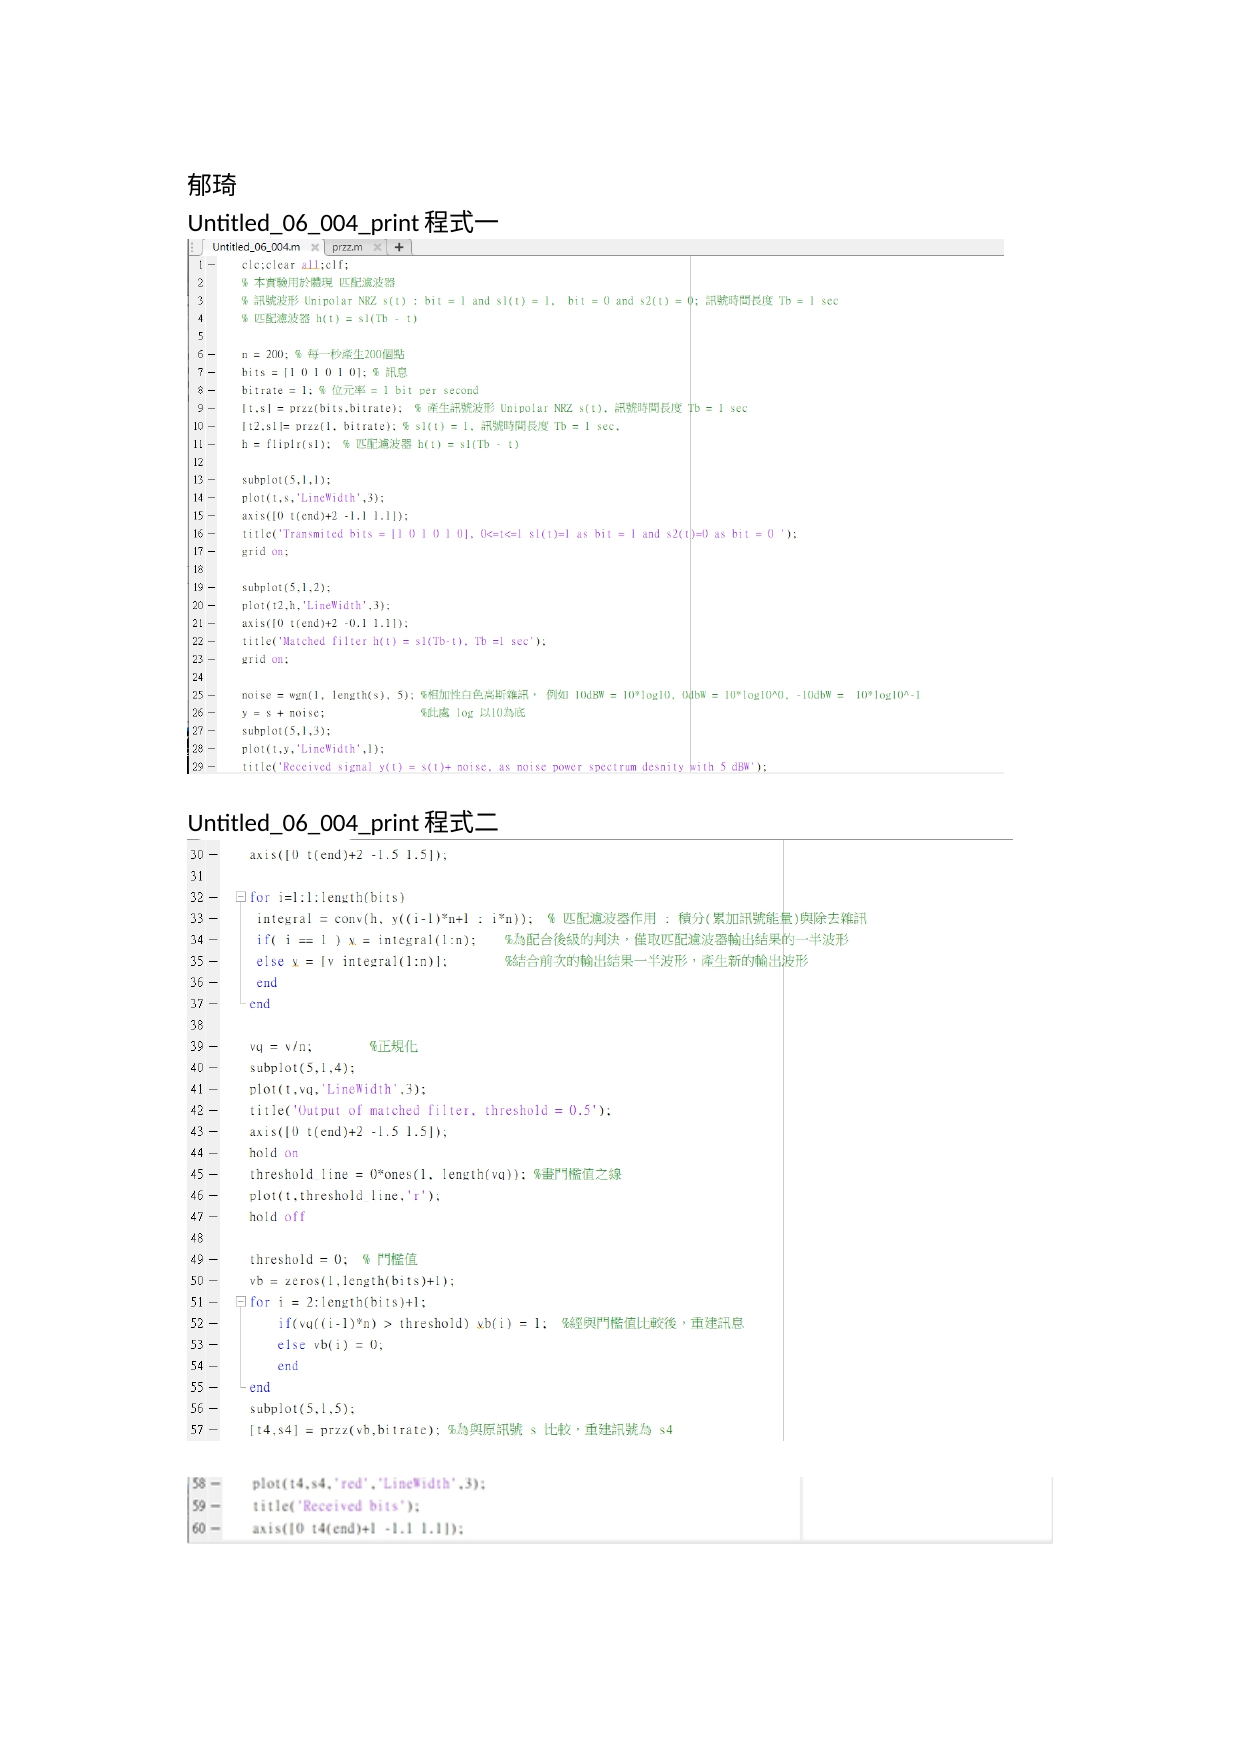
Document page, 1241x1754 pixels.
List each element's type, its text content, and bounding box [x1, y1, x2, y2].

text Untitled_06_004_print程式二 [187, 802, 1053, 839]
picture [187, 239, 1004, 774]
picture [187, 1477, 1053, 1545]
picture [187, 839, 1013, 1441]
text 郁琦 [187, 164, 1053, 202]
text Untitled_06_004_print程式一 [187, 202, 1053, 239]
